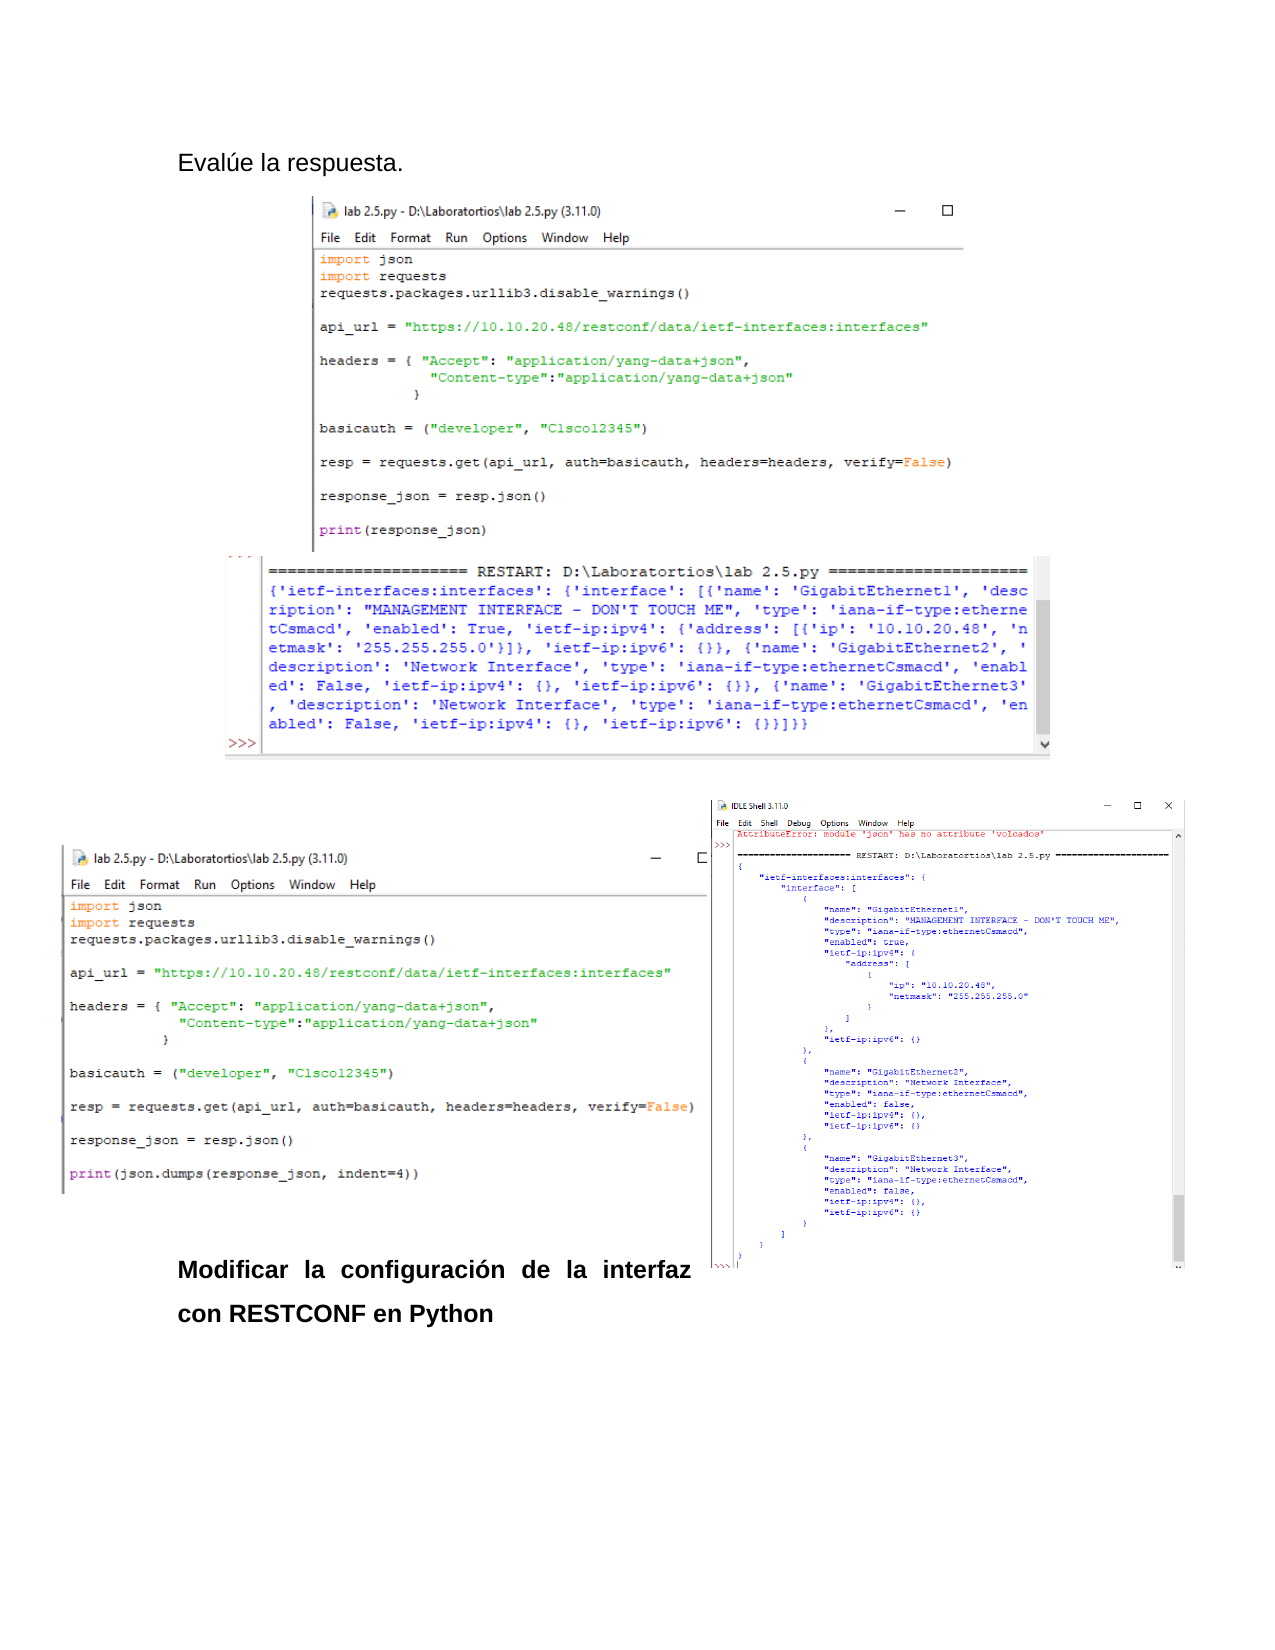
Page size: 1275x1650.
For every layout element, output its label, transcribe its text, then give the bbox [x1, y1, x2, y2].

picture [61, 845, 707, 1194]
text Modificar la configuración de la interfaz con RESTCONF en Python [177, 1256, 1098, 1327]
text Evalúe la respuesta. [177, 148, 1098, 176]
picture [225, 556, 1050, 760]
picture [711, 800, 1185, 1268]
picture [311, 196, 964, 552]
